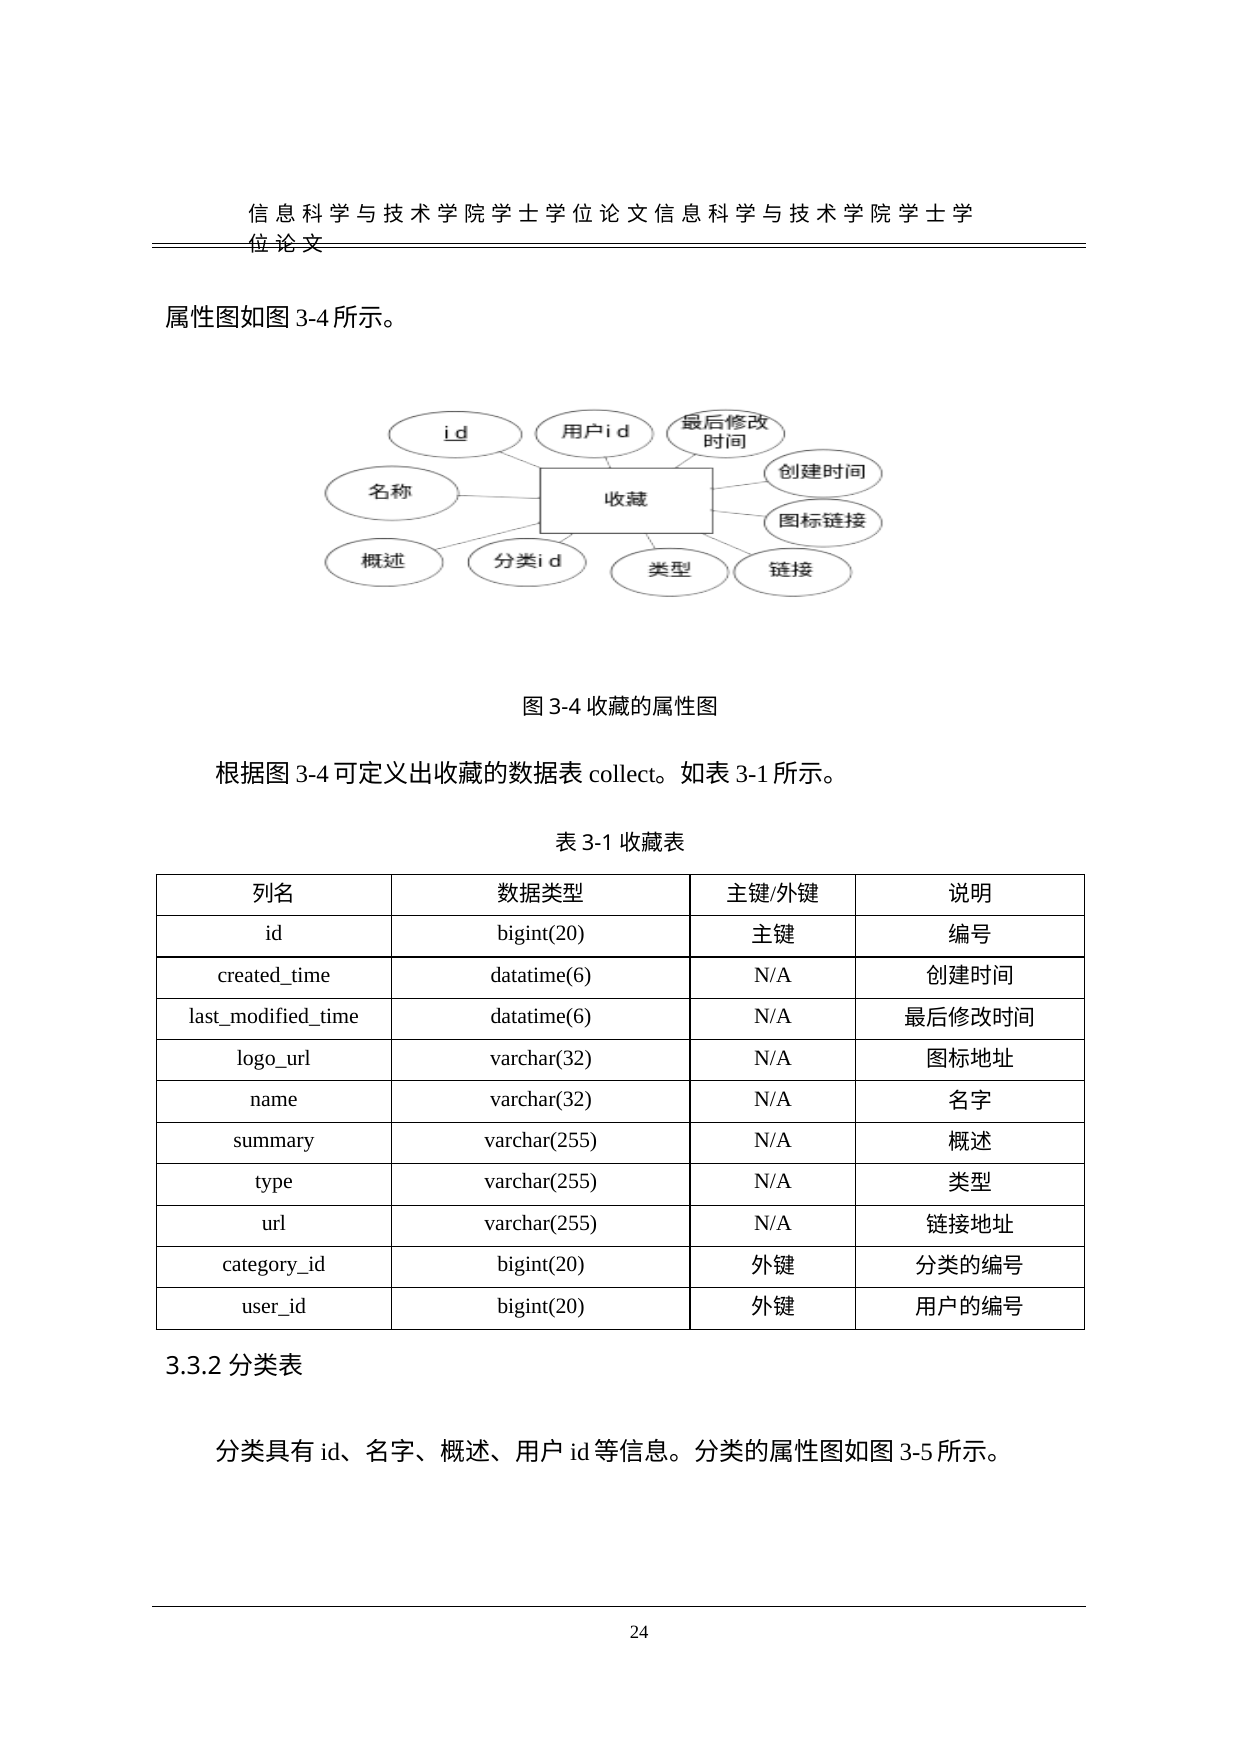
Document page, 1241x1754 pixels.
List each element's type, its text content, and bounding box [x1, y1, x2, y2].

table_cell 概述 [856, 1123, 1084, 1163]
table_cell varchar(255) [392, 1206, 689, 1246]
text 根据图3-4可定义出收藏的数据表collect。如表3-1所示。 [165, 738, 1075, 806]
table_cell 编号 [856, 916, 1084, 956]
table_cell 用户的编号 [856, 1288, 1084, 1328]
table_cell id [157, 916, 391, 956]
table_cell bigint(20) [392, 1247, 689, 1287]
table_cell 外键 [691, 1247, 855, 1287]
table_cell url [157, 1206, 391, 1246]
table_header 列名 [157, 875, 391, 915]
table_cell name [157, 1081, 391, 1122]
table_cell N/A [691, 999, 855, 1039]
table_cell type [157, 1164, 391, 1204]
table_cell N/A [691, 958, 855, 998]
table_cell N/A [691, 1164, 855, 1204]
table_cell 分类的编号 [856, 1247, 1084, 1287]
subtitle 3.3.2 分类表 [165, 1330, 1075, 1397]
table_cell datatime(6) [392, 958, 689, 998]
text 表3-1 收藏表 [165, 824, 1075, 858]
table_cell bigint(20) [392, 1288, 689, 1328]
table_cell 主键 [691, 916, 855, 956]
table_header 主键/外键 [691, 875, 855, 915]
table_cell 名字 [856, 1081, 1084, 1122]
table_cell category_id [157, 1247, 391, 1287]
table_cell summary [157, 1123, 391, 1163]
text 分类具有id、名字、概述、用户id等信息。分类的属性图如图3-5所示。 [165, 1416, 1075, 1483]
table_cell 图标地址 [856, 1040, 1084, 1080]
table_cell N/A [691, 1206, 855, 1246]
table_cell 类型 [856, 1164, 1084, 1204]
table_cell varchar(255) [392, 1123, 689, 1163]
table_cell 链接地址 [856, 1206, 1084, 1246]
table_cell user_id [157, 1288, 391, 1328]
table_header 数据类型 [392, 875, 689, 915]
table_cell last_modified_time [157, 999, 391, 1039]
table_cell 最后修改时间 [856, 999, 1084, 1039]
table_cell 创建时间 [856, 958, 1084, 998]
text 图3-4 收藏的属性图 [165, 688, 1075, 722]
table_cell varchar(32) [392, 1081, 689, 1122]
table_cell logo_url [157, 1040, 391, 1080]
table_cell created_time [157, 958, 391, 998]
table_cell varchar(255) [392, 1164, 689, 1204]
table_cell N/A [691, 1123, 855, 1163]
table_cell datatime(6) [392, 999, 689, 1039]
table_cell varchar(32) [392, 1040, 689, 1080]
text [165, 282, 1075, 350]
table_cell bigint(20) [392, 916, 689, 956]
table_cell N/A [691, 1081, 855, 1122]
table_cell N/A [691, 1040, 855, 1080]
table_cell 外键 [691, 1288, 855, 1328]
table_header 说明 [856, 875, 1084, 915]
